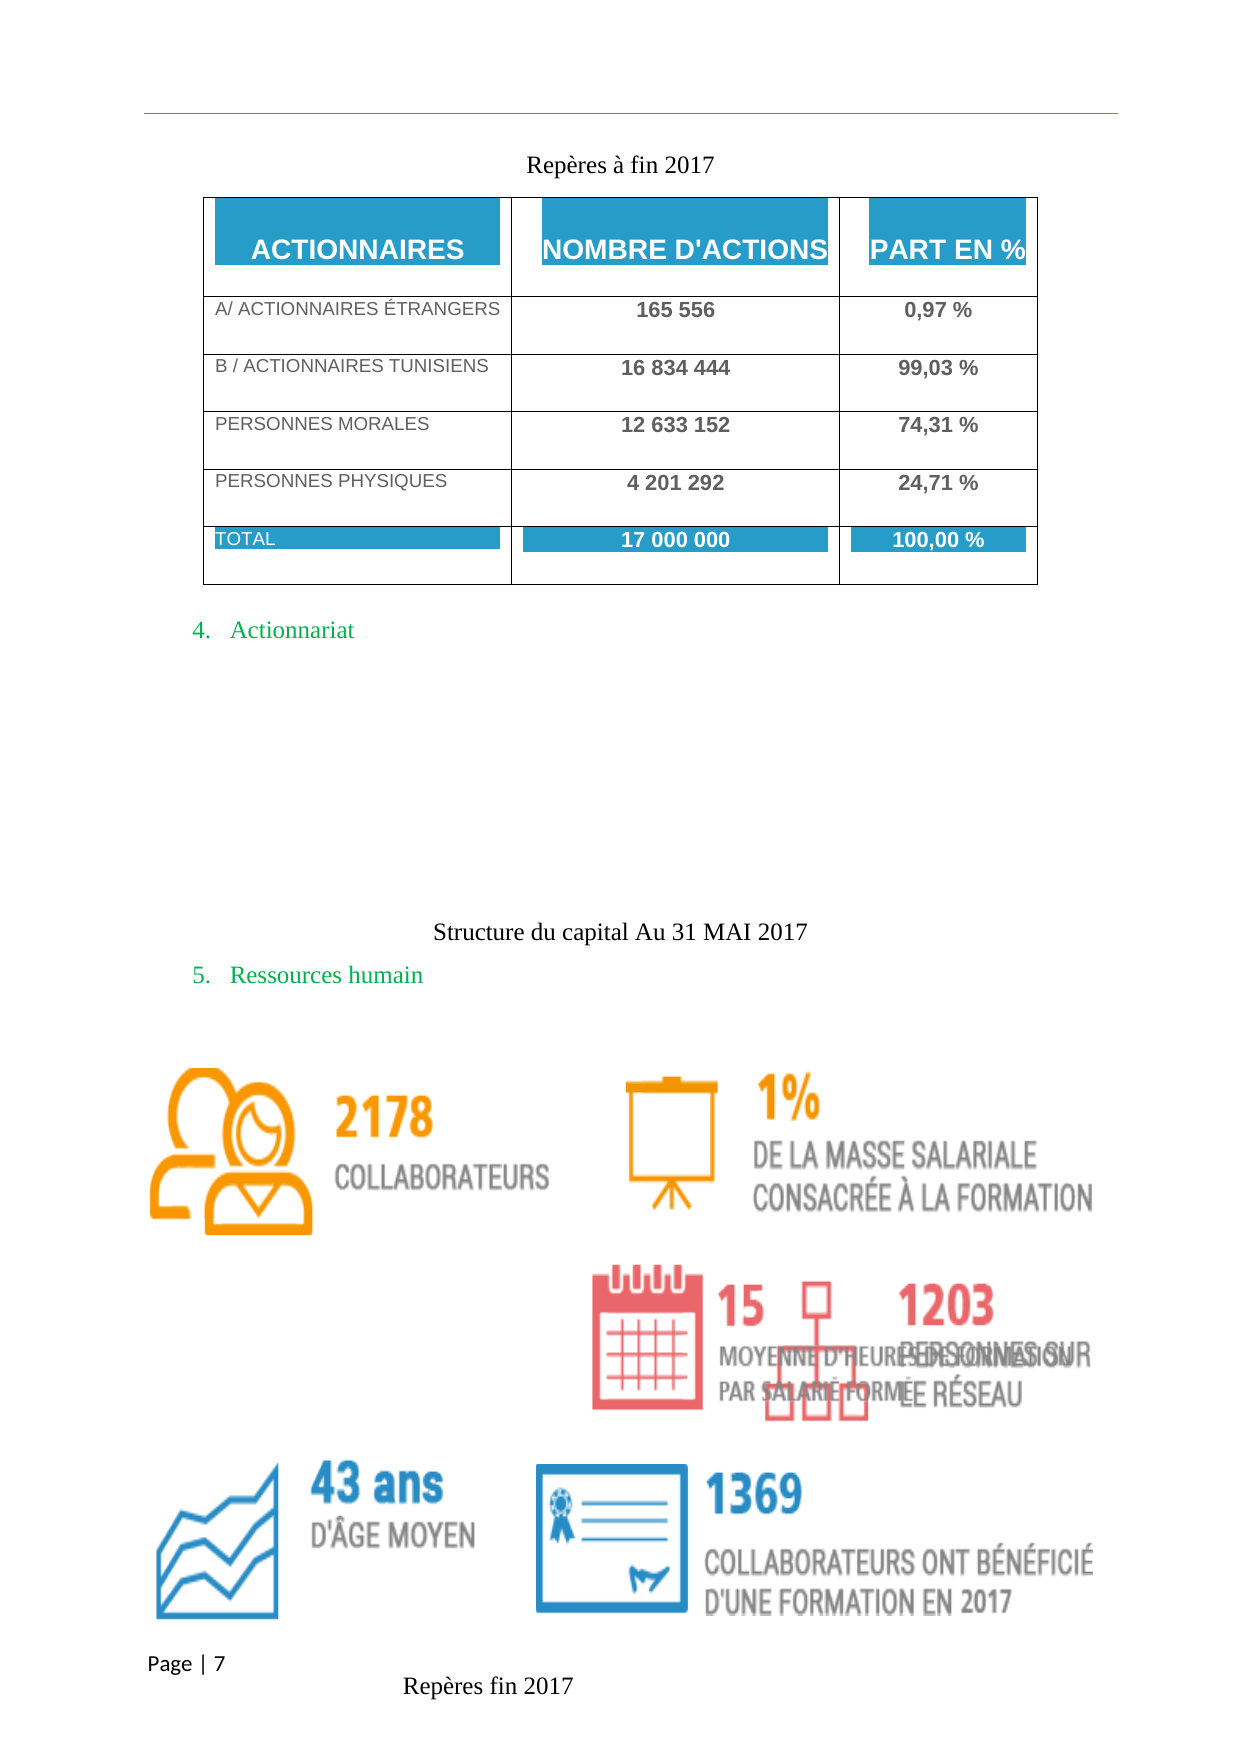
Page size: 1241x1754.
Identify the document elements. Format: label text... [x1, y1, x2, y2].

table_header ACTIONNAIRES [204, 198, 511, 296]
picture [536, 1464, 1094, 1616]
table_cell 165 556 [512, 297, 839, 354]
picture [147, 1444, 486, 1640]
picture [583, 1243, 1094, 1424]
table_cell B / ACTIONNAIRES TUNISIENS [204, 355, 511, 411]
list Actionnariat [192, 195, 1093, 643]
table_cell PERSONNES PHYSIQUES [204, 470, 511, 526]
table_cell 74,31 % [840, 412, 1037, 469]
picture [147, 1068, 557, 1236]
table_header PART EN % [840, 198, 1037, 296]
table_cell 12 633 152 [512, 412, 839, 469]
table_cell 0,97 % [840, 297, 1037, 354]
table_header NOMBRE D'ACTIONS [512, 198, 839, 296]
table_cell 99,03 % [840, 355, 1037, 411]
list Ressources humain [192, 960, 1093, 988]
table_cell A/ ACTIONNAIRES ÉTRANGERS [204, 297, 511, 354]
text Structure du capital Au 31 MAI 2017 [147, 917, 1093, 945]
table_cell PERSONNES MORALES [204, 412, 511, 469]
text Repères à fin 2017 [147, 151, 1093, 179]
table_cell 4 201 292 [512, 470, 839, 526]
table_cell 100,00 % [840, 527, 1037, 584]
table_cell 24,71 % [840, 470, 1037, 526]
picture [593, 1065, 1094, 1220]
table_cell TOTAL [204, 527, 511, 584]
table_cell 16 834 444 [512, 355, 839, 411]
table_cell 17 000 000 [512, 527, 839, 584]
